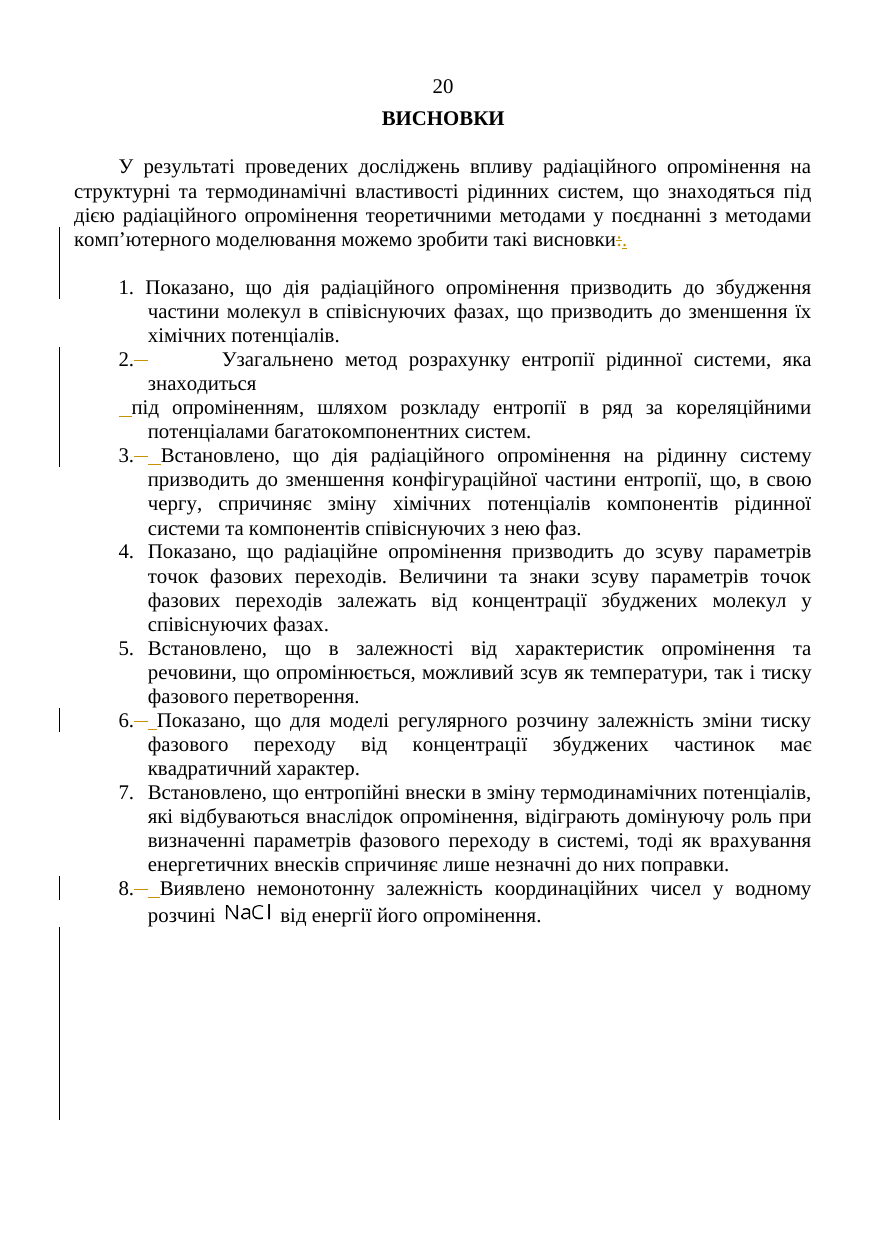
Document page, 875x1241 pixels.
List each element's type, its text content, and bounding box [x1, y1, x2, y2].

text ВИСНОВКИ [74, 106, 812, 130]
text 3.Встановлено, що дія радіаційного опромінення на рідинну систему призводить до зменшення конфігураційної частини ентропії, що, в свою чергу, спричиняє зміну хімічних потенціалів компонентів рідинної системи та компонентів співіснуючих з нею фаз. [118, 443, 812, 539]
text 1. Показано, що дія радіаційного опромінення призводить до збудження частини молекул в співіснуючих фазах, що призводить до зменшення їх хімічних потенціалів. [118, 275, 812, 347]
text 7. Встановлено, що ентропійні внески в зміну термодинамічних потенціалів, які відбуваються внаслідок опромінення, відіграють домінуючу роль при визначенні параметрів фазового переходу в системі, тоді як врахування енергетичних внесків спричиняє лише незначні до них поправки. [118, 780, 812, 876]
text 4. Показано, що радіаційне опромінення призводить до зсуву параметрів точок фазових переходів. Величини та знаки зсуву параметрів точок фазових переходів залежать від концентрації збуджених молекул у співіснуючих фазах. [118, 539, 812, 636]
text 8.Виявлено немонотонну залежність координаційних чисел у водному розчині від енергії його опромінення. [118, 876, 812, 927]
text 5. Встановлено, що в залежності від характеристик опромінення та речовини, що опромінюється, можливий зсув як температури, так і тиску фазового перетворення. [118, 636, 812, 708]
text під опроміненням, шляхом розкладу ентропії в ряд за кореляційними потенціалами багатокомпонентних систем. [118, 395, 812, 443]
text 6.Показано, що для моделі регулярного розчину залежність зміни тиску фазового переходу від концентрації збуджених частинок має квадратичний характер. [118, 708, 812, 780]
text У результаті проведених досліджень впливу радіаційного опромінення на структурні та термодинамічні властивості рідинних систем, що знаходяться під дією радіаційного опромінення теоретичними методами у поєднанні з методами комп’ютерного моделювання можемо зробити такі висновки [74, 154, 812, 251]
text 2. Узагальнено метод розрахунку ентропії рідинної системи, яка знаходиться [118, 347, 812, 395]
